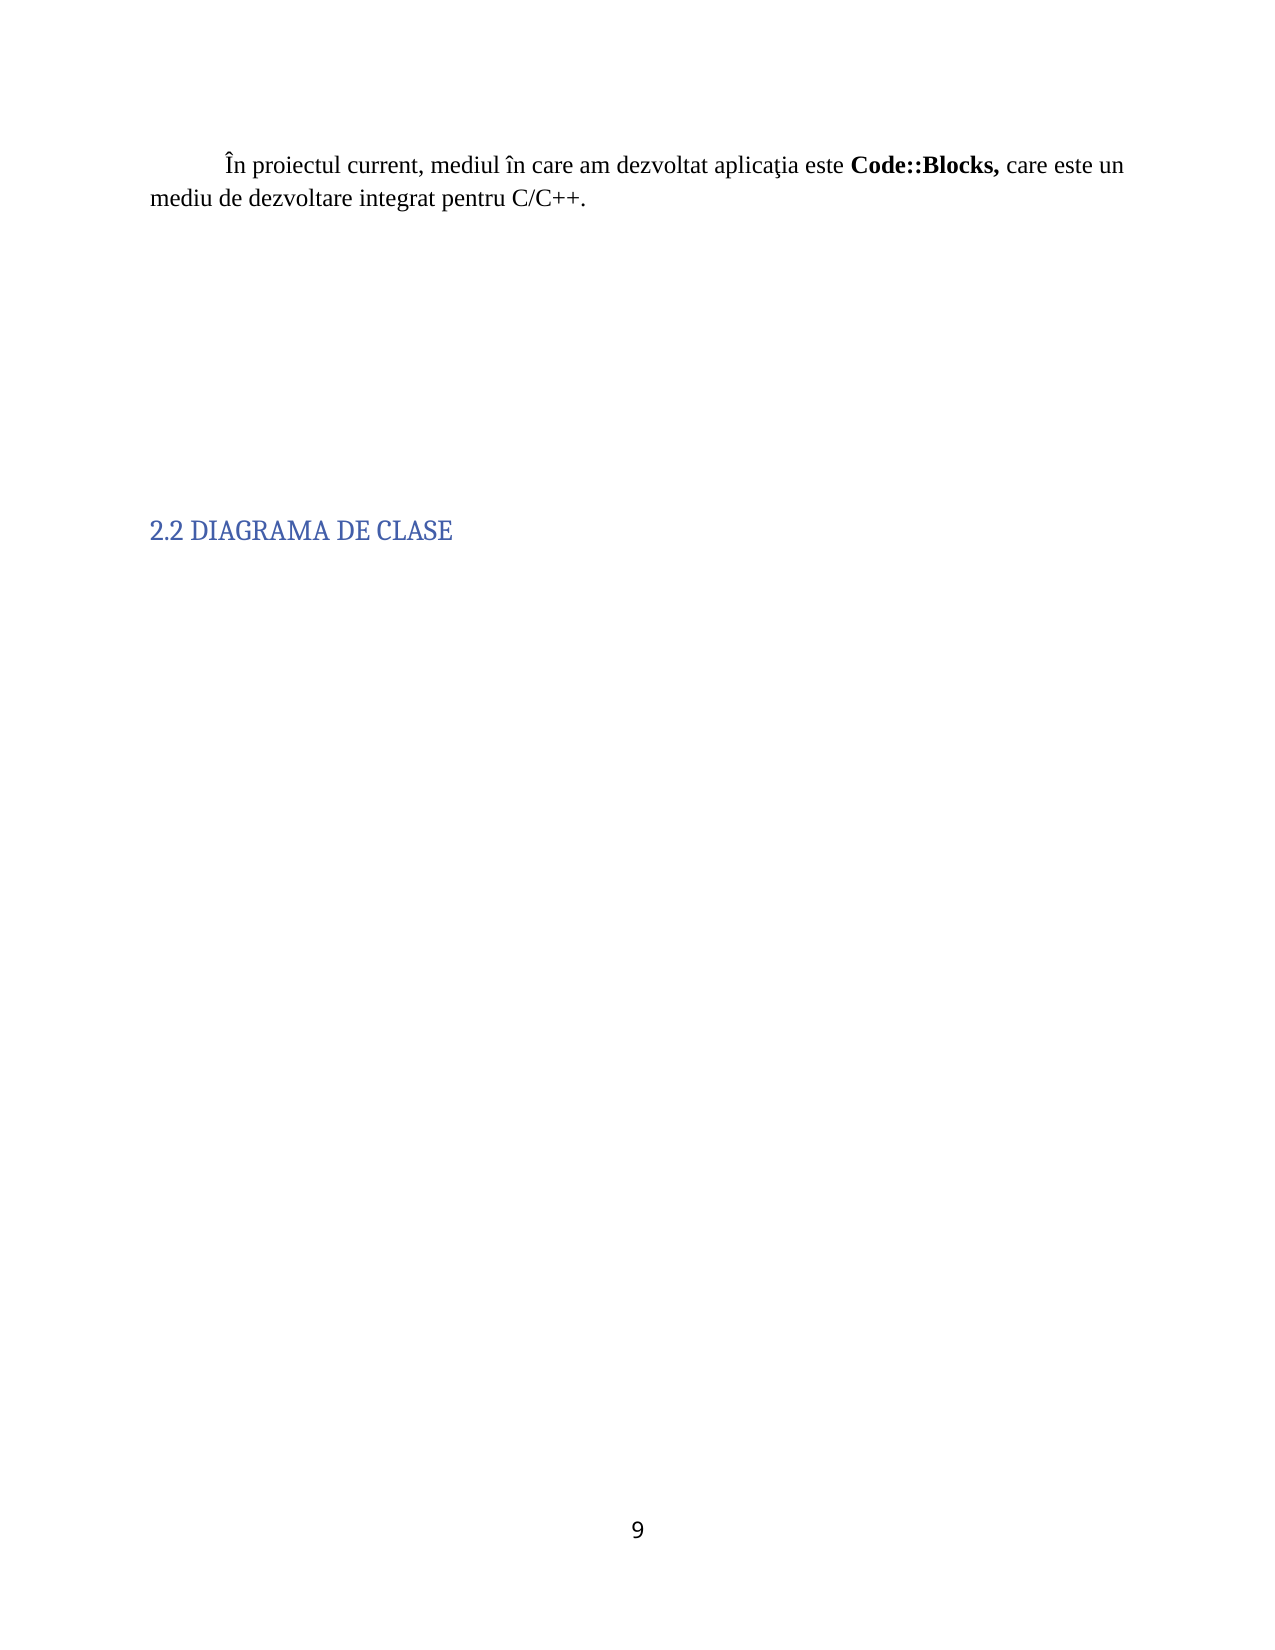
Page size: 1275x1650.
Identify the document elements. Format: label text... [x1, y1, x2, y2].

subtitle 2.2 DIAGRAMA DE CLASE [150, 514, 1125, 548]
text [150, 150, 1125, 212]
